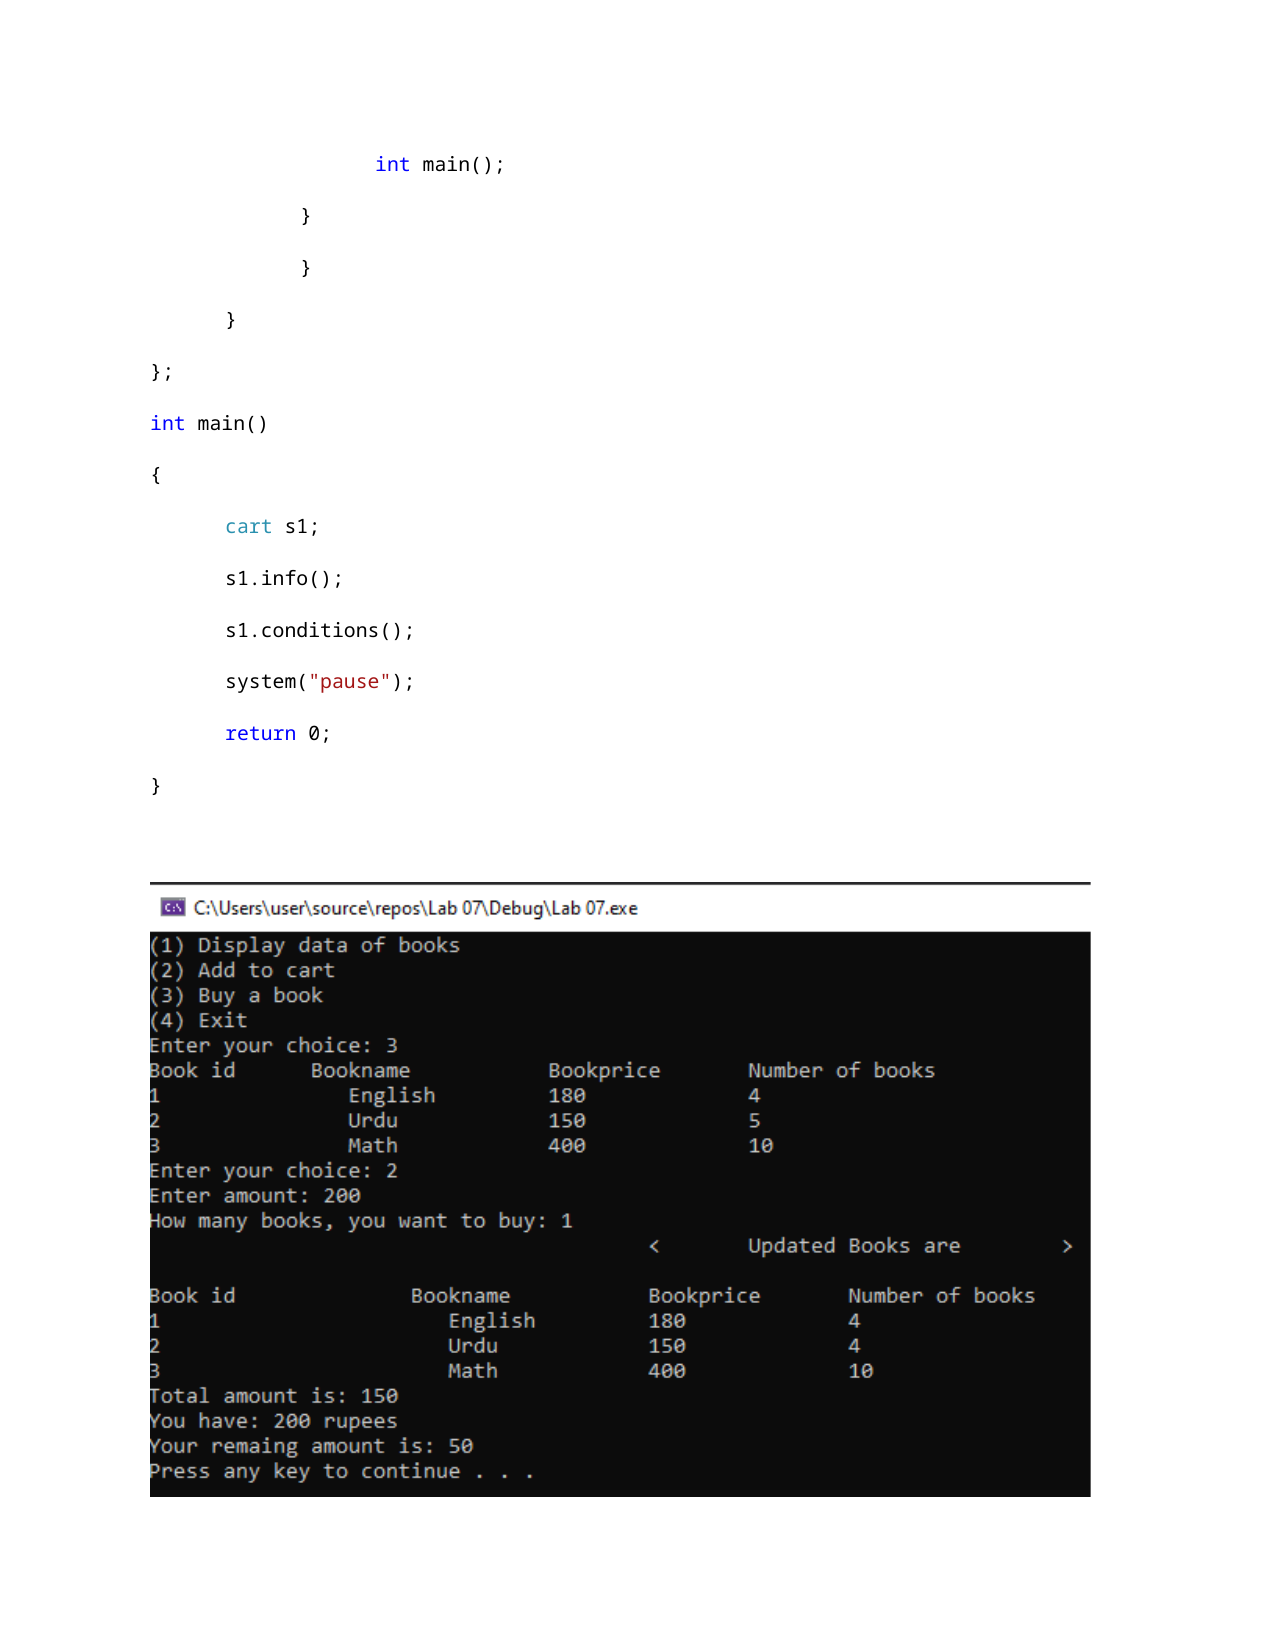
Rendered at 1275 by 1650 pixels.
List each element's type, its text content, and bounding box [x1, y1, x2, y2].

text int main(); [150, 150, 1125, 177]
text }; [150, 357, 1125, 384]
picture [150, 882, 1091, 1497]
text } [150, 771, 1125, 798]
text return 0; [150, 719, 1125, 746]
text } [150, 305, 1125, 332]
text cart s1; [150, 512, 1125, 539]
text system("pause"); [150, 668, 1125, 695]
text } [150, 253, 1125, 281]
text } [150, 202, 1125, 229]
text s1.conditions(); [150, 616, 1125, 643]
text { [150, 461, 1125, 488]
text s1.info(); [150, 564, 1125, 591]
text int main() [150, 409, 1125, 436]
